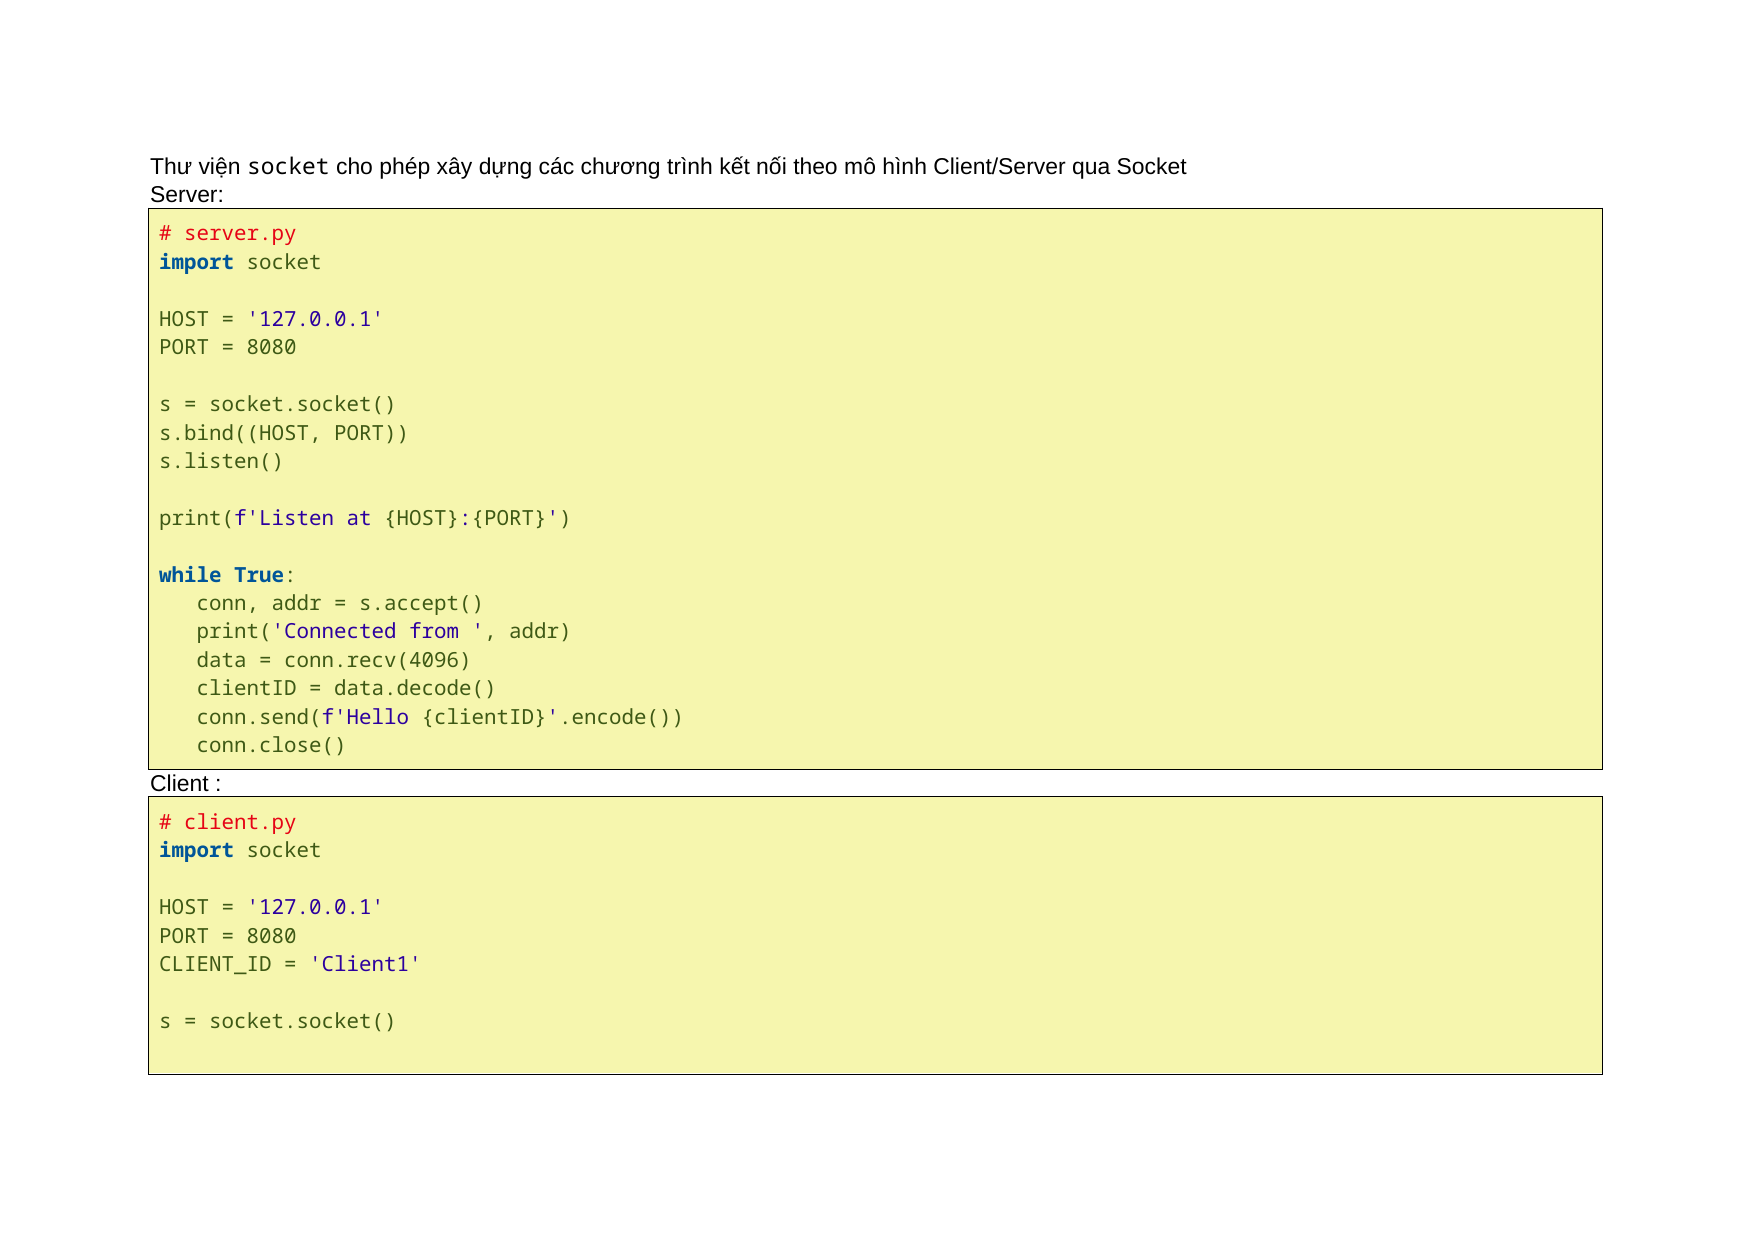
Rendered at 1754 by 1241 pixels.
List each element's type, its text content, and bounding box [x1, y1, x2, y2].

text Client : [150, 770, 1604, 796]
text Thư viện socket cho phép xây dựng các chương trình kết nối theo mô hình Client/Server qua Socket [150, 150, 1604, 181]
table_header # server.py import socket HOST = '127.0.0.1' PORT = 8080 s = socket.socket() s.bind((HOST, PORT)) s.listen() print(f'Listen at {HOST}:{PORT}') while True: conn, addr = s.accept() print('Connected from ', addr) data = conn.recv(4096) clientID = data.decode() conn.send(f'Hello {clientID}'.encode()) conn.close() [149, 209, 1602, 769]
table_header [149, 797, 1602, 1073]
text Server: [150, 181, 1604, 208]
